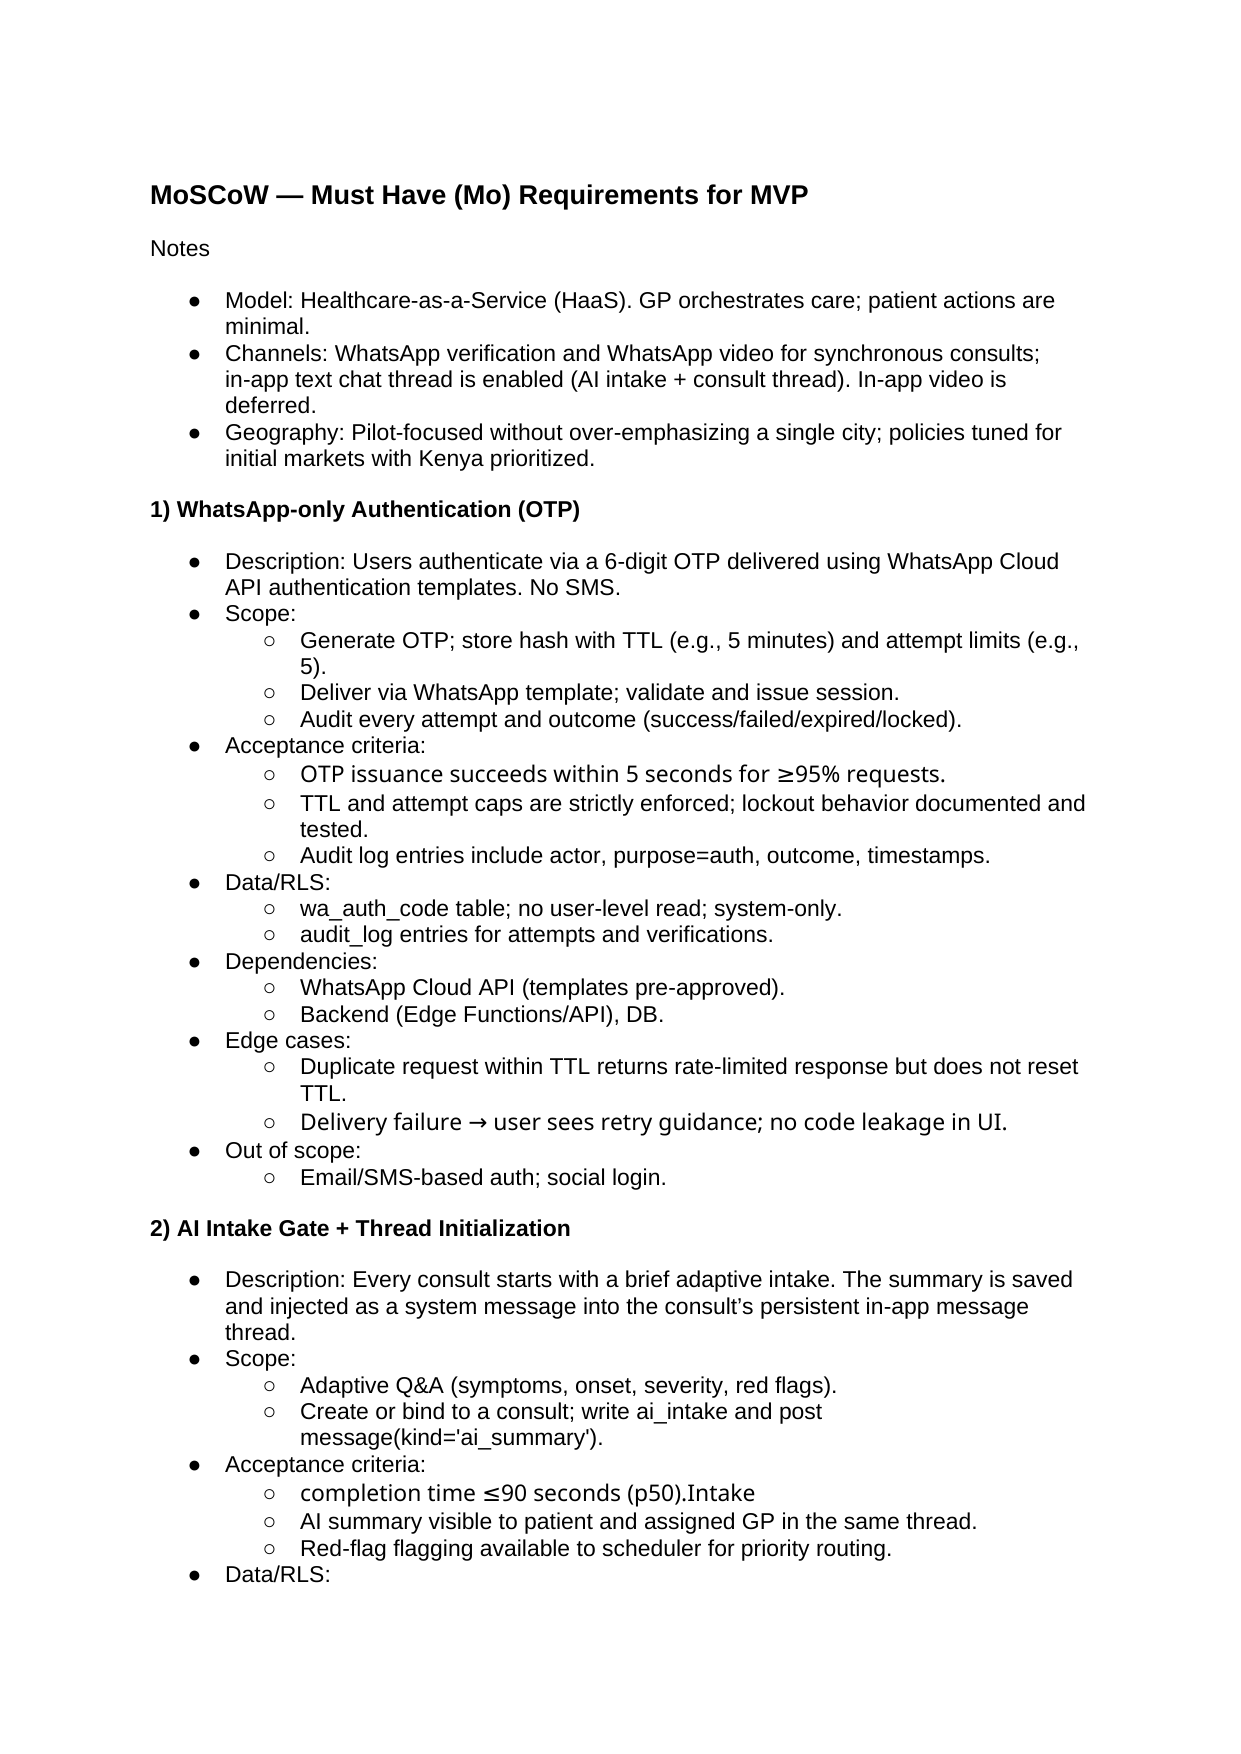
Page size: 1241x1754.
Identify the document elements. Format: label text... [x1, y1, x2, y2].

list Audit log entries include actor, purpose=auth, outcome, timestamps. [262, 842, 1090, 869]
list audit_log entries for attempts and verifications. [262, 921, 1090, 948]
list AI summary visible to patient and assigned GP in the same thread. [262, 1508, 1090, 1535]
list Description: Every consult starts with a brief adaptive intake. The summary is saved and injected as a system message into the consult’s persistent in‑app message thread. [187, 1266, 1090, 1345]
list Create or bind to a consult; write ai_intake and post message(kind='ai_summary'). [262, 1398, 1090, 1451]
list Duplicate request within TTL returns rate‑limited response but does not reset TTL. [262, 1053, 1090, 1106]
list Description: Users authenticate via a 6‑digit OTP delivered using WhatsApp Cloud API authentication templates. No SMS. [187, 548, 1090, 600]
list Data/RLS: [187, 869, 1090, 895]
list Red‑flag flagging available to scheduler for priority routing. [262, 1535, 1090, 1561]
list completion time ≤90 seconds (p50).Intake [262, 1477, 1090, 1508]
list wa_auth_code table; no user‑level read; system‑only. [262, 895, 1090, 921]
list Deliver via WhatsApp template; validate and issue session. [262, 679, 1090, 706]
list Backend (Edge Functions/API), DB. [262, 1001, 1090, 1027]
subtitle 1) WhatsApp‑only Authentication (OTP) [150, 496, 1090, 523]
subtitle 2) AI Intake Gate + Thread Initialization [150, 1215, 1090, 1241]
list TTL and attempt caps are strictly enforced; lockout behavior documented and tested. [262, 790, 1090, 842]
list Audit every attempt and outcome (success/failed/expired/locked). [262, 706, 1090, 732]
list Email/SMS-based auth; social login. [262, 1163, 1090, 1190]
list Channels: WhatsApp verification and WhatsApp video for synchronous consults; in‑app text chat thread is enabled (AI intake + consult thread). In‑app video is deferred. [187, 339, 1090, 418]
text Notes [150, 235, 1090, 262]
list Dependencies: [187, 948, 1090, 974]
list Acceptance criteria: [187, 1451, 1090, 1477]
list Model: Healthcare-as-a-Service (HaaS). GP orchestrates care; patient actions are minimal. [187, 287, 1090, 339]
list Data/RLS: [187, 1561, 1090, 1587]
list Generate OTP; store hash with TTL (e.g., 5 minutes) and attempt limits (e.g., 5). [262, 627, 1090, 679]
list Geography: Pilot-focused without over‑emphasizing a single city; policies tuned for initial markets with Kenya prioritized. [187, 418, 1090, 471]
list Adaptive Q&A (symptoms, onset, severity, red flags). [262, 1372, 1090, 1398]
list OTP issuance succeeds within 5 seconds for ≥95% requests. [262, 758, 1090, 790]
list Out of scope: [187, 1137, 1090, 1163]
list Scope: [187, 600, 1090, 627]
list Edge cases: [187, 1027, 1090, 1053]
list WhatsApp Cloud API (templates pre‑approved). [262, 974, 1090, 1001]
list Acceptance criteria: [187, 732, 1090, 758]
list Scope: [187, 1345, 1090, 1372]
list Delivery failure → user sees retry guidance; no code leakage in UI. [262, 1106, 1090, 1137]
subtitle MoSCoW — Must Have (Mo) Requirements for MVP [150, 179, 1090, 210]
